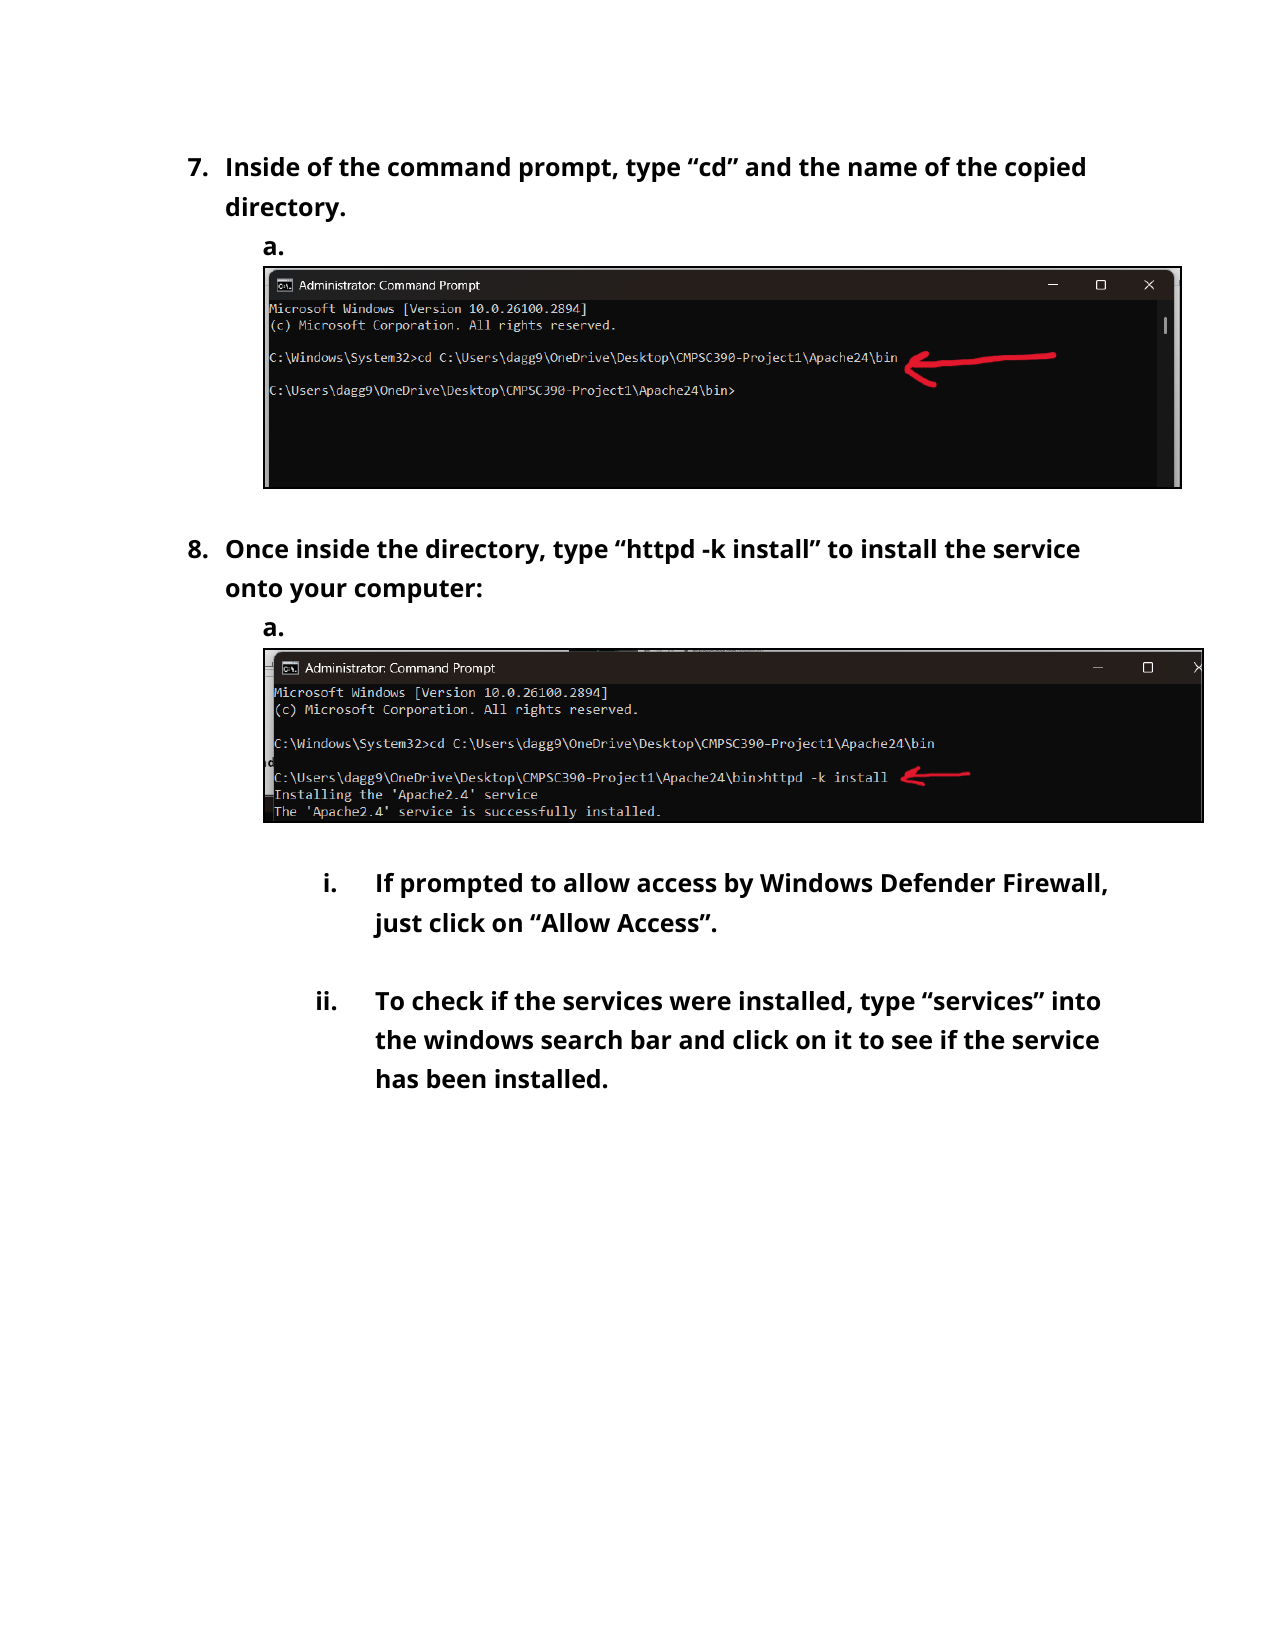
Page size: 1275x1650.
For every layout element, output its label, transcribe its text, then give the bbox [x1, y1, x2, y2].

list If prompted to allow access by Windows Defender Firewall, just click on “Allow Access”. [337, 866, 1125, 939]
list Inside of the command prompt, type “cd” and the name of the copied directory. [187, 150, 1125, 223]
list Once inside the directory, type “httpd -k install” to install the service onto your computer: [187, 532, 1125, 605]
picture [265, 650, 1202, 821]
list To check if the services were installed, type “services” into the windows search bar and click on it to see if the service has been installed. [337, 983, 1125, 1096]
picture [265, 268, 1180, 487]
